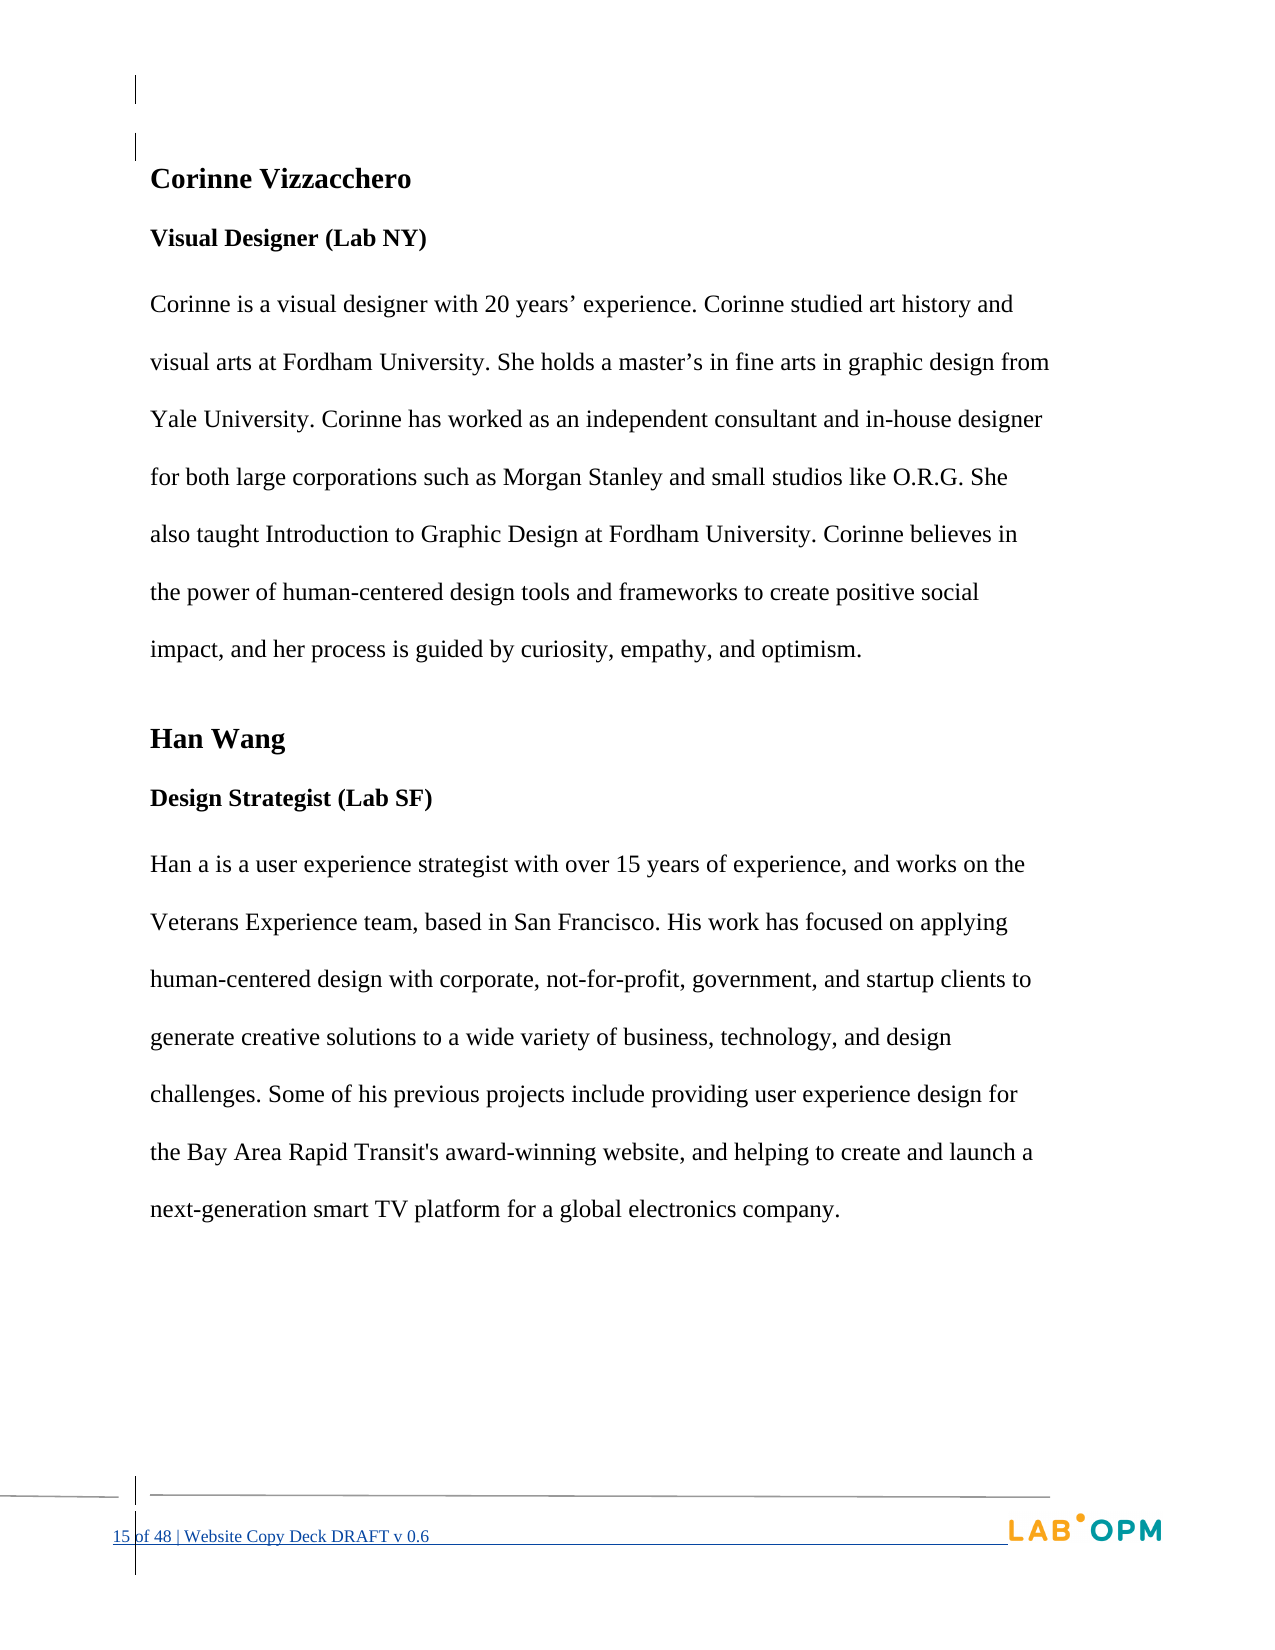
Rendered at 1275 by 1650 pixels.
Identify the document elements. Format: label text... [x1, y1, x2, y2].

text Han a is a user experience strategist with over 15 years of experience, and works on the Veterans Experience team, based in San Francisco. His work has focused on applying human-centered design with corporate, not-for-profit, government, and startup clients to generate creative solutions to a wide variety of business, technology, and design challenges. Some of his previous projects include providing user experience design for the Bay Area Rapid Transit's award-winning website, and helping to create and launch a next-generation smart TV platform for a global electronics company. [150, 849, 1050, 1223]
text Corinne is a visual designer with 20 years’ experience. Corinne studied art history and visual arts at Fordham University. She holds a master’s in fine arts in graphic design from Yale University. Corinne has worked as an independent consultant and in-house designer for both large corporations such as Morgan Stanley and small studios like O.R.G. She also taught Introduction to Graphic Design at Fordham University. Corinne believes in the power of human-centered design tools and frameworks to create positive social impact, and her process is guided by curiosity, empathy, and optimism. [150, 289, 1050, 663]
subtitle Han Wang Design Strategist (Lab SF) [150, 721, 1050, 812]
subtitle Corinne Vizzacchero Visual Designer (Lab NY) [150, 161, 1050, 252]
picture [1007, 1511, 1163, 1543]
